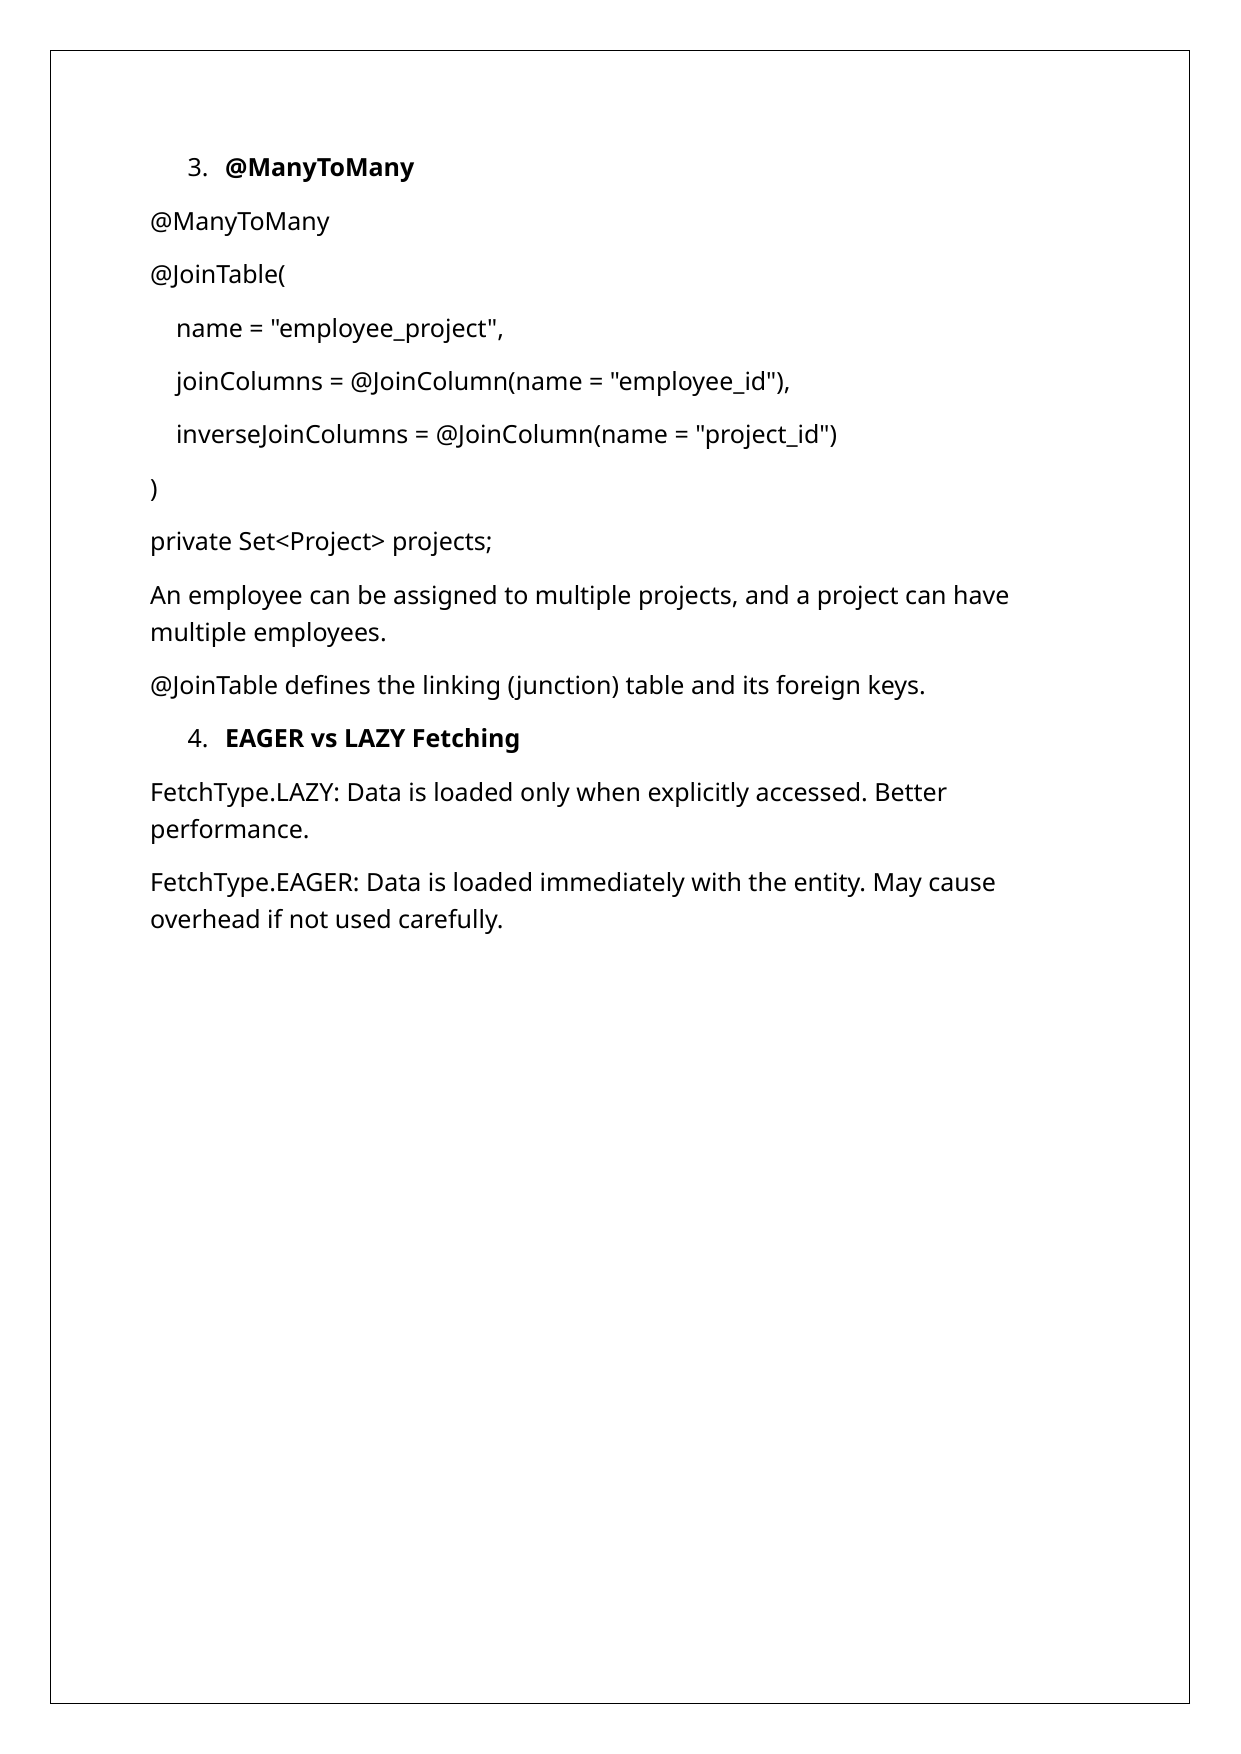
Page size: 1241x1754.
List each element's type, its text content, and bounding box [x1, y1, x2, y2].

list EAGER vs LAZY Fetching [187, 721, 1090, 755]
text inverseJoinColumns = @JoinColumn(name = "project_id") [150, 417, 1090, 451]
text ) [150, 471, 1090, 505]
text @ManyToMany [150, 203, 1090, 237]
text joinColumns = @JoinColumn(name = "employee_id"), [150, 364, 1090, 398]
text FetchType.LAZY: Data is loaded only when explicitly accessed. Better performance. [150, 774, 1090, 845]
text @JoinTable( [150, 257, 1090, 291]
text name = "employee_project", [150, 310, 1090, 344]
text @JoinTable defines the linking (junction) table and its foreign keys. [150, 668, 1090, 702]
list @ManyToMany [187, 150, 1090, 184]
text private Set<Project> projects; [150, 524, 1090, 558]
text FetchType.EAGER: Data is loaded immediately with the entity. May cause overhead if not used carefully. [150, 865, 1090, 936]
text An employee can be assigned to multiple projects, and a project can have multiple employees. [150, 577, 1090, 648]
